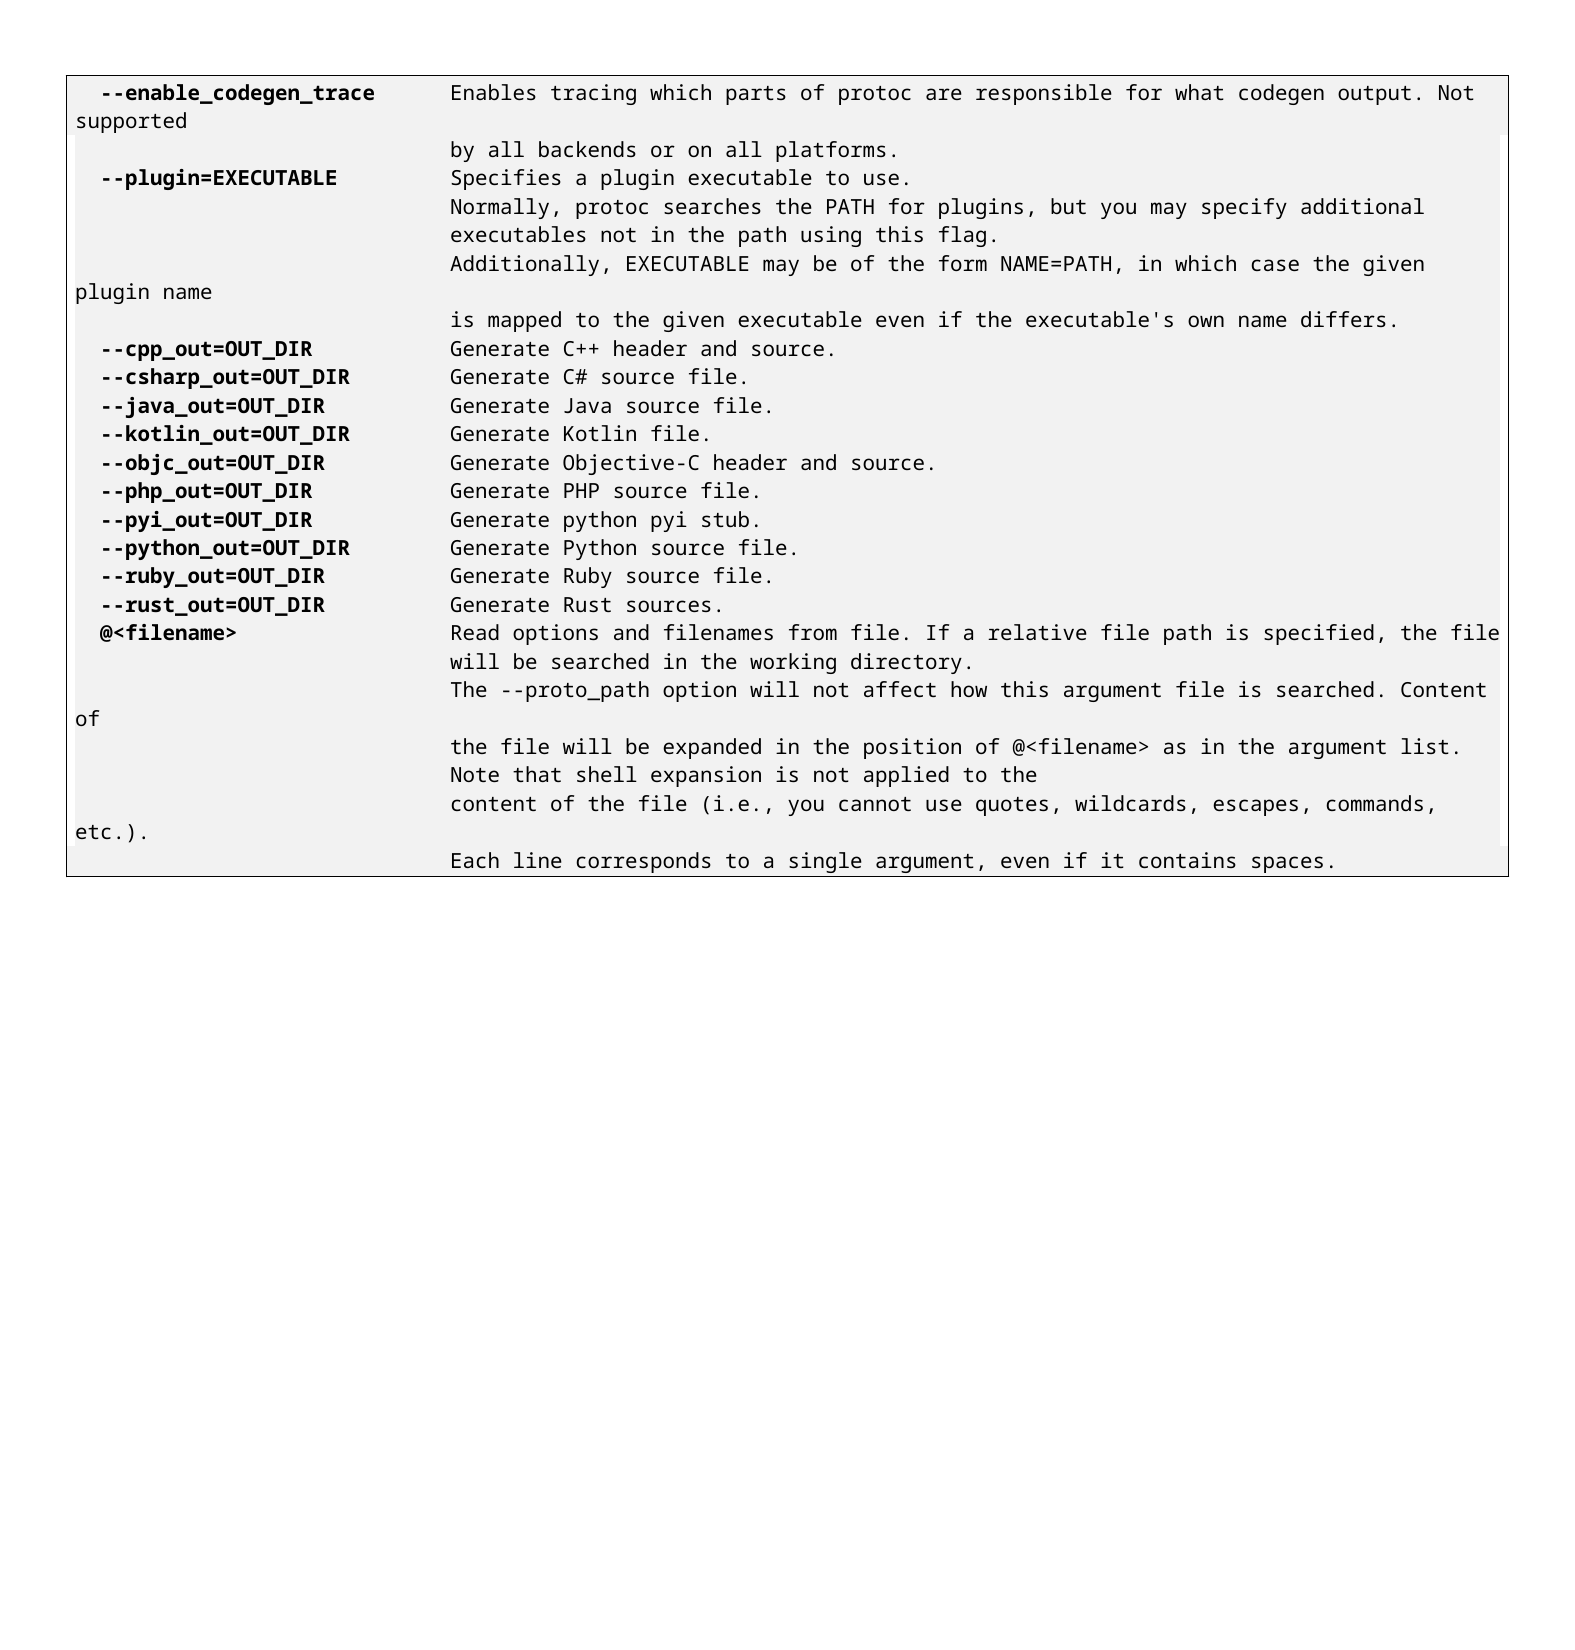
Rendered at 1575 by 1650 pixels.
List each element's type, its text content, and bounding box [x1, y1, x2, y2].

text --cpp_out=OUT_DIR Generate C++ header and source. [75, 334, 1500, 362]
text --pyi_out=OUT_DIR Generate python pyi stub. [75, 505, 1500, 533]
text @<filename> Read options and filenames from file. If a relative file path is specified, the file [75, 618, 1500, 647]
text the file will be expanded in the position of @<filename> as in the argument list. [75, 732, 1500, 761]
text executables not in the path using this flag. [75, 220, 1500, 249]
text is mapped to the given executable even if the executable's own name differs. [75, 306, 1500, 334]
text Note that shell expansion is not applied to the [75, 761, 1500, 789]
text Each line corresponds to a single argument, even if it contains spaces. [67, 843, 1508, 876]
text --ruby_out=OUT_DIR Generate Ruby source file. [75, 562, 1500, 590]
text --enable_codegen_trace Enables tracing which parts of protoc are responsible for what codegen output. Not supported [67, 76, 1508, 135]
text by all backends or on all platforms. [75, 135, 1500, 163]
text Normally, protoc searches the PATH for plugins, but you may specify additional [75, 192, 1500, 220]
text The --proto_path option will not affect how this argument file is searched. Content of [75, 675, 1500, 732]
text will be searched in the working directory. [75, 647, 1500, 675]
text --plugin=EXECUTABLE Specifies a plugin executable to use. [75, 163, 1500, 192]
text --php_out=OUT_DIR Generate PHP source file. [75, 476, 1500, 505]
text Additionally, EXECUTABLE may be of the form NAME=PATH, in which case the given plugin name [75, 249, 1500, 306]
text --java_out=OUT_DIR Generate Java source file. [75, 391, 1500, 419]
text --python_out=OUT_DIR Generate Python source file. [75, 533, 1500, 562]
text content of the file (i.e., you cannot use quotes, wildcards, escapes, commands, etc.). [75, 789, 1500, 843]
text --csharp_out=OUT_DIR Generate C# source file. [75, 362, 1500, 391]
text --objc_out=OUT_DIR Generate Objective-C header and source. [75, 448, 1500, 476]
text --kotlin_out=OUT_DIR Generate Kotlin file. [75, 419, 1500, 448]
text --rust_out=OUT_DIR Generate Rust sources. [75, 590, 1500, 618]
